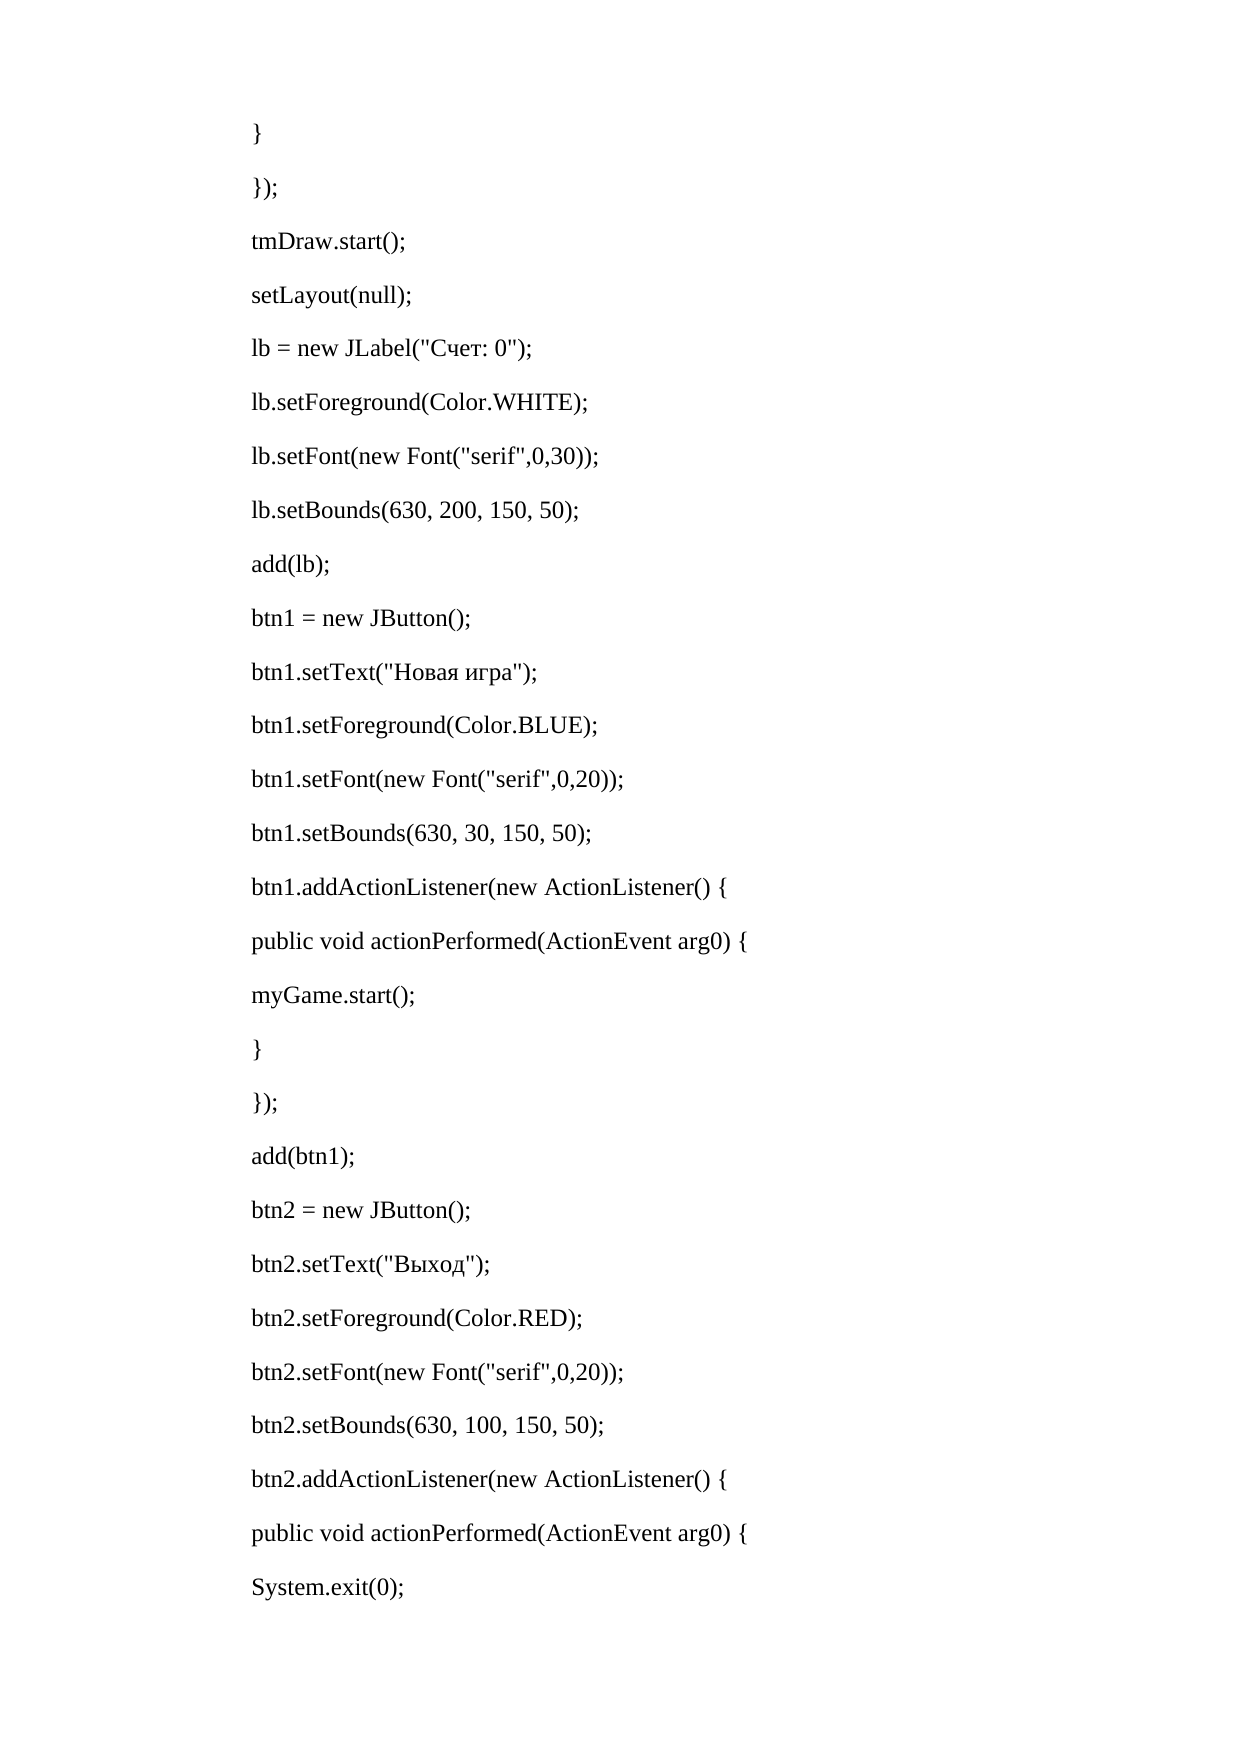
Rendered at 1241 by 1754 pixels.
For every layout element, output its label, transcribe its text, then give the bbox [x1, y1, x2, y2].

text btn1.setText("Новая игра"); [177, 657, 1152, 685]
text public void actionPerformed(ActionEvent arg0) { [177, 926, 1152, 955]
text }); [177, 172, 1152, 201]
text setLayout(null); [177, 280, 1152, 308]
text lb.setBounds(630, 200, 150, 50); [177, 495, 1152, 524]
text btn1 = new JButton(); [177, 603, 1152, 632]
text btn1.setForeground(Color.BLUE); [177, 711, 1152, 739]
text lb = new JLabel("Счет: 0"); [177, 333, 1152, 362]
text btn1.addActionListener(new ActionListener() { [177, 872, 1152, 901]
text }); [177, 1087, 1152, 1116]
text tmDraw.start(); [177, 226, 1152, 254]
text add(lb); [177, 549, 1152, 578]
text } [177, 118, 1152, 147]
text myGame.start(); [177, 980, 1152, 1008]
text add(btn1); [177, 1141, 1152, 1170]
text lb.setForeground(Color.WHITE); [177, 387, 1152, 416]
text btn2.setFont(new Font("serif",0,20)); [177, 1357, 1152, 1386]
text btn2.setForeground(Color.RED); [177, 1303, 1152, 1332]
text } [177, 1034, 1152, 1062]
text public void actionPerformed(ActionEvent arg0) { [177, 1518, 1152, 1547]
text System.exit(0); [177, 1572, 1152, 1601]
text lb.setFont(new Font("serif",0,30)); [177, 441, 1152, 470]
text btn2.setBounds(630, 100, 150, 50); [177, 1411, 1152, 1439]
text btn2.addActionListener(new ActionListener() { [177, 1464, 1152, 1493]
text btn2.setText("Выход"); [177, 1249, 1152, 1278]
text btn2 = new JButton(); [177, 1195, 1152, 1224]
text btn1.setFont(new Font("serif",0,20)); [177, 764, 1152, 793]
text btn1.setBounds(630, 30, 150, 50); [177, 818, 1152, 847]
